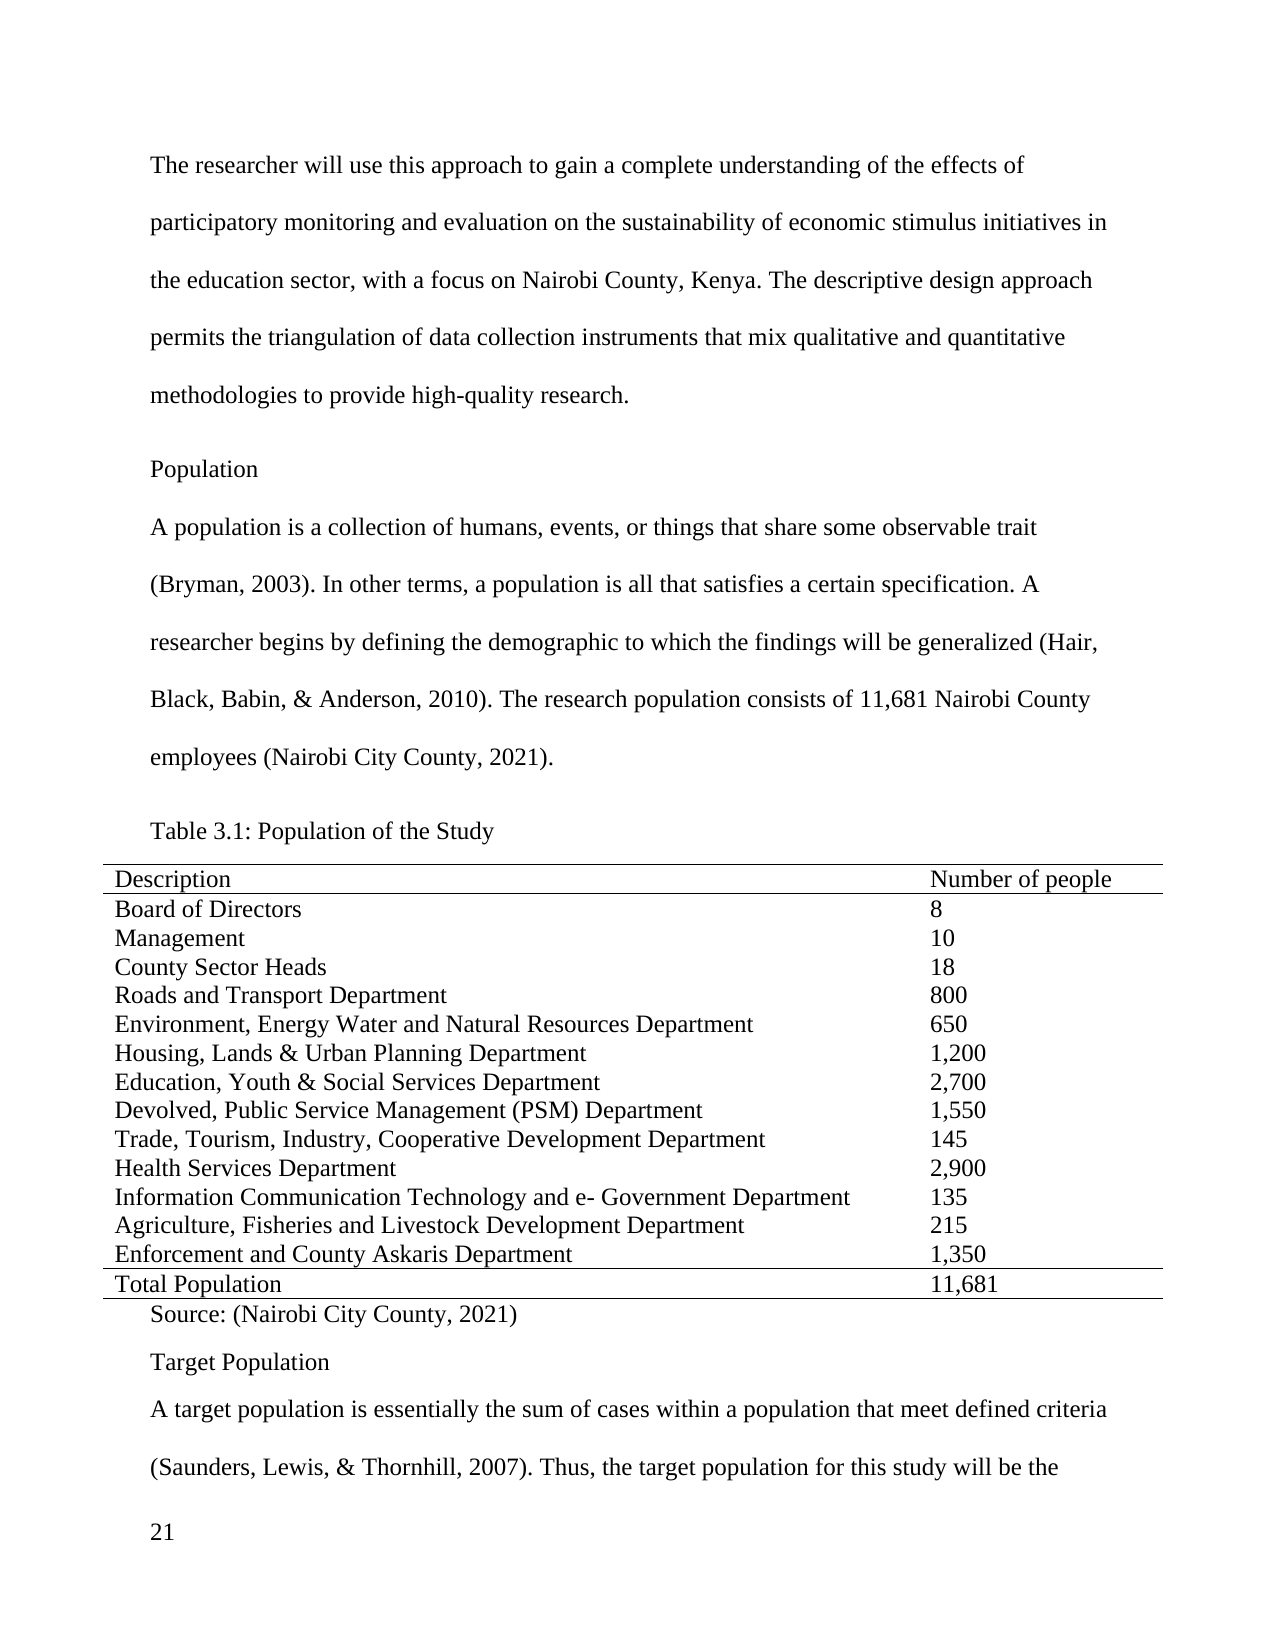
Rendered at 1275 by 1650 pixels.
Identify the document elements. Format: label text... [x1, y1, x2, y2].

table_cell Board of Directors Management County Sector Heads Roads and Transport Department Environment, Energy Water and Natural Resources Department Housing, Lands & Urban Planning Department Education, Youth & Social Services Department Devolved, Public Service Management (PSM) Department Trade, Tourism, Industry, Cooperative Development Department Health Services Department Information Communication Technology and e- Government Department Agriculture, Fisheries and Livestock Development Department Enforcement and County Askaris Department [103, 894, 919, 1268]
text Table 3.1: Population of the Study [150, 816, 1125, 844]
table_cell 11,681 [919, 1269, 1162, 1298]
table_cell Total Population [103, 1269, 919, 1298]
text A population is a collection of humans, events, or things that share some observable trait (Bryman, 2003). In other terms, a population is all that satisfies a certain specification. A researcher begins by defining the demographic to which the findings will be generalized (Hair, Black, Babin, & Anderson, 2010). The research population consists of 11,681 Nairobi County employees (Nairobi City County, 2021). [150, 512, 1125, 770]
table_header Description [103, 865, 919, 893]
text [150, 1394, 1125, 1481]
text The researcher will use this approach to gain a complete understanding of the effects of participatory monitoring and evaluation on the sustainability of economic stimulus initiatives in the education sector, with a focus on Nairobi County, Kenya. The descriptive design approach permits the triangulation of data collection instruments that mix qualitative and quantitative methodologies to provide high-quality research. [150, 150, 1125, 409]
table_cell 8 10 18 800 650 1,200 2,700 1,550 145 2,900 135 215 1,350 [919, 894, 1162, 1268]
subtitle Population [150, 454, 1125, 483]
text Source: [150, 1299, 1125, 1328]
table_header Number of people [919, 865, 1162, 893]
text Target Population [150, 1347, 1125, 1375]
